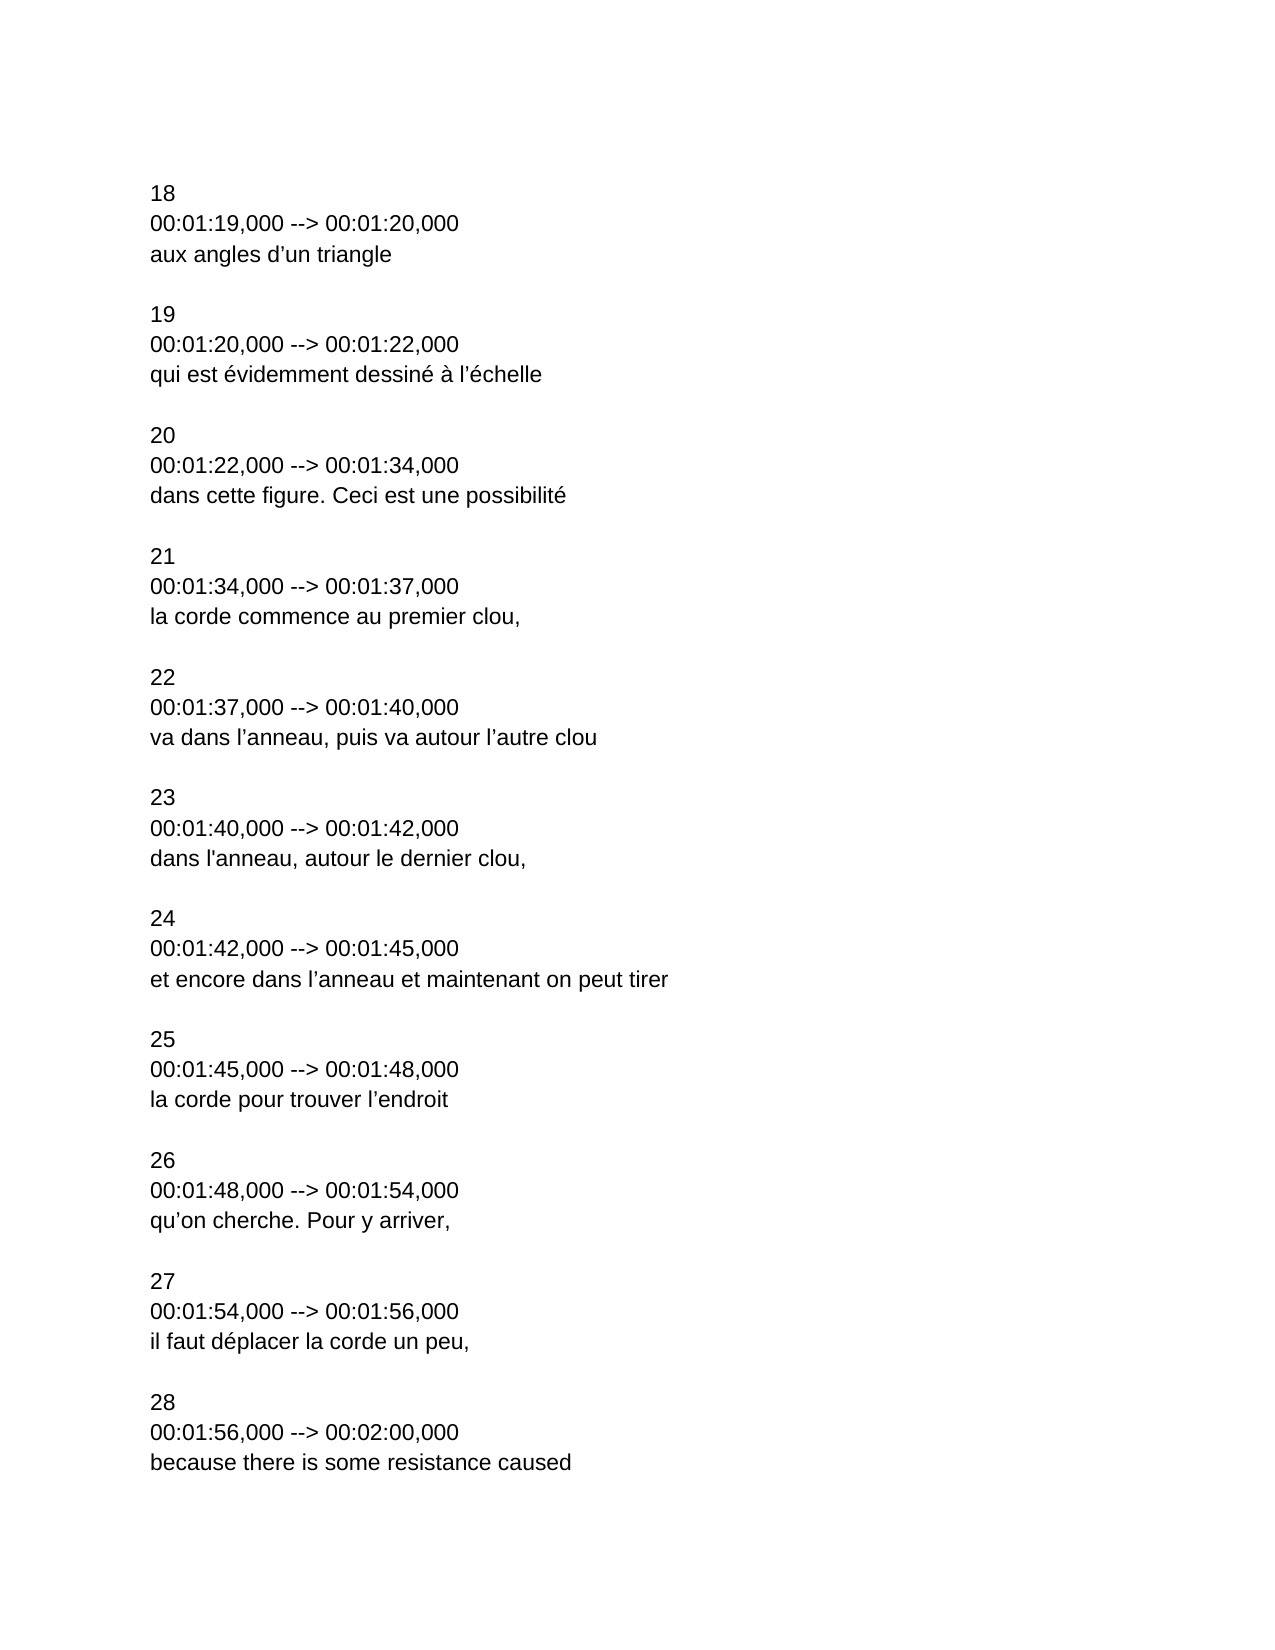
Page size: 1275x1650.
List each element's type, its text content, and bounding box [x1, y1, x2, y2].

text 00:01:40,000 --> 00:01:42,000 [150, 814, 1125, 841]
text 00:01:42,000 --> 00:01:45,000 [150, 935, 1125, 962]
text 26 [150, 1147, 1125, 1173]
text qu’on cherche. Pour y arriver, [150, 1207, 1125, 1234]
text 19 [150, 301, 1125, 327]
text 00:01:48,000 --> 00:01:54,000 [150, 1177, 1125, 1203]
text 21 [150, 543, 1125, 569]
text la corde pour trouver l’endroit [150, 1086, 1125, 1113]
text 00:01:37,000 --> 00:01:40,000 [150, 694, 1125, 720]
text va dans l’anneau, puis va autour l’autre clou [150, 724, 1125, 750]
text 27 [150, 1268, 1125, 1294]
text 00:01:22,000 --> 00:01:34,000 [150, 452, 1125, 478]
text qui est évidemment dessiné à l’échelle [150, 361, 1125, 388]
text 00:01:54,000 --> 00:01:56,000 [150, 1298, 1125, 1324]
text 20 [150, 422, 1125, 448]
text 22 [150, 663, 1125, 690]
text aux angles d’un triangle [150, 241, 1125, 267]
text 00:01:19,000 --> 00:01:20,000 [150, 210, 1125, 237]
text 00:01:34,000 --> 00:01:37,000 [150, 573, 1125, 599]
text 23 [150, 784, 1125, 811]
text 00:01:45,000 --> 00:01:48,000 [150, 1056, 1125, 1083]
text dans cette figure. Ceci est une possibilité [150, 482, 1125, 509]
text il faut déplacer la corde un peu, [150, 1328, 1125, 1354]
text dans l'anneau, autour le dernier clou, [150, 845, 1125, 871]
text la corde commence au premier clou, [150, 603, 1125, 629]
text et encore dans l’anneau et maintenant on peut tirer [150, 966, 1125, 992]
text because there is some resistance caused [150, 1449, 1125, 1475]
text 00:01:20,000 --> 00:01:22,000 [150, 331, 1125, 358]
text 28 [150, 1388, 1125, 1415]
text 24 [150, 905, 1125, 932]
text 00:01:56,000 --> 00:02:00,000 [150, 1419, 1125, 1445]
text 18 [150, 180, 1125, 207]
text 25 [150, 1026, 1125, 1052]
